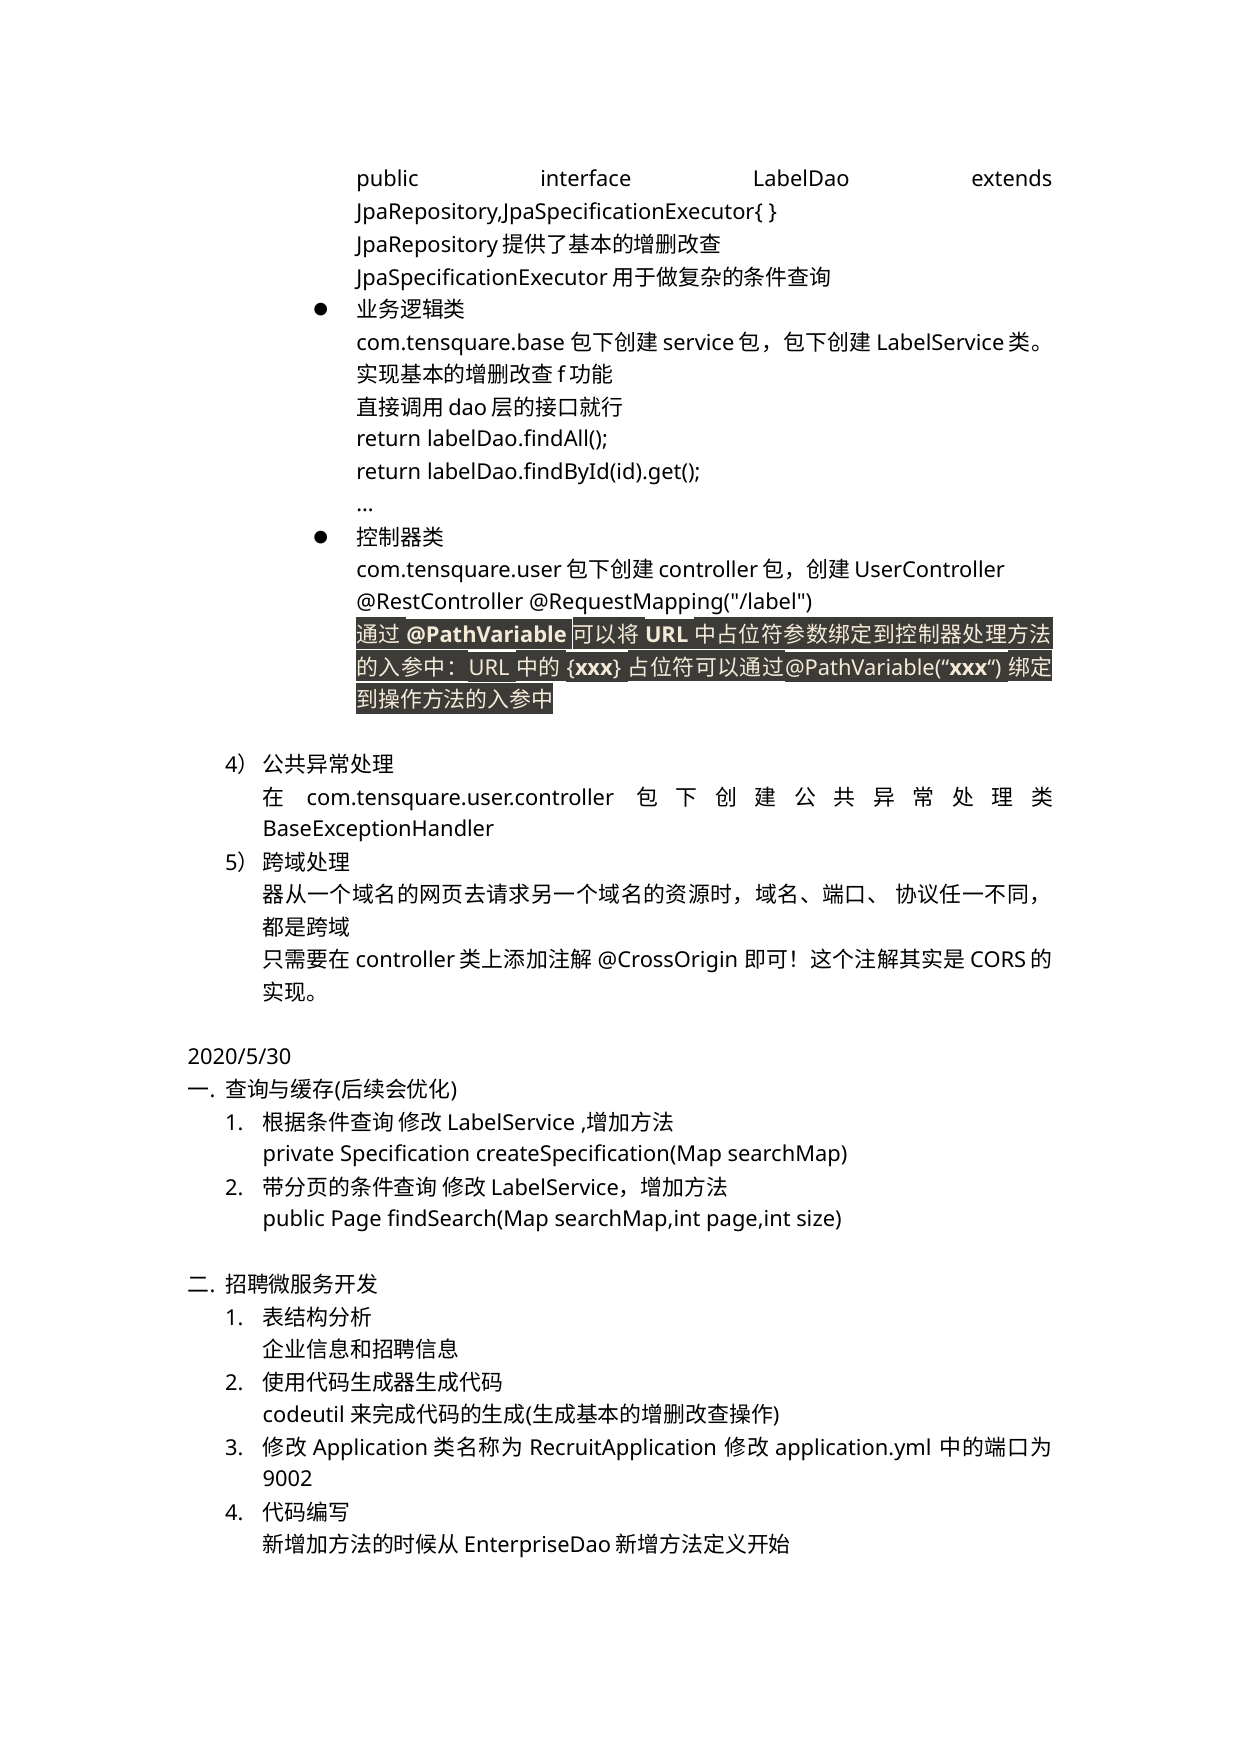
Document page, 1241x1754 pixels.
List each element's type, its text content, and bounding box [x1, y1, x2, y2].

list 根据条件查询 修改LabelService ,增加方法 [225, 1104, 1053, 1137]
text 2020/5/30 [187, 1039, 1053, 1072]
list 公共异常处理 [225, 747, 1053, 779]
list 业务逻辑类 [312, 292, 1053, 324]
list com.tensquare.user包下创建controller包，创建UserController [356, 552, 1053, 584]
list JpaSpecificationExecutor用于做复杂的条件查询 [356, 259, 1053, 292]
list 代码编写 [225, 1494, 1053, 1527]
list 控制器类 [312, 519, 1053, 552]
list @RestController @RequestMapping("/label") [356, 584, 1053, 617]
list 招聘微服务开发 [187, 1267, 1053, 1299]
list private Specification createSpecification(Map searchMap) [262, 1137, 1053, 1169]
list return labelDao.findAll(); [356, 422, 1053, 454]
list 使用代码生成器生成代码 [225, 1364, 1053, 1397]
list codeutil 来完成代码的生成(生成基本的增删改查操作) [262, 1397, 1053, 1429]
list 企业信息和招聘信息 [262, 1332, 1053, 1364]
list 带分页的条件查询 修改LabelService，增加方法 [225, 1169, 1053, 1202]
text 只需要在controller类上添加注解 @CrossOrigin 即可！这个注解其实是CORS的实现。 [262, 942, 1053, 1007]
list JpaRepository提供了基本的增删改查 [356, 227, 1053, 259]
list return labelDao.findById(id).get(); [356, 454, 1053, 487]
list public interface LabelDao extends JpaRepository,JpaSpecificationExecutor{ } [356, 162, 1053, 227]
list 在com.tensquare.user.controller包下创建公共异常处理类BaseExceptionHandler [262, 779, 1053, 844]
list com.tensquare.base包下创建service包，包下创建LabelService类。实现基本的增删改查f功能 [356, 324, 1053, 389]
text 器从一个域名的网页去请求另一个域名的资源时，域名、端口、 协议任一不同，都是跨域 [262, 877, 1053, 942]
list 新增加方法的时候从EnterpriseDao新增方法定义开始 [262, 1527, 1053, 1559]
list 直接调用dao层的接口就行 [356, 389, 1053, 422]
list 查询与缓存(后续会优化) [187, 1072, 1053, 1104]
list 修改Application类名称为RecruitApplication 修改application.yml 中的端口为9002 [225, 1429, 1053, 1494]
list 通过 @PathVariable 可以将 URL 中占位符参数绑定到控制器处理方法的入参中：URL 中的 {xxx} 占位符可以通过@PathVariable(“xxx“) 绑定到操作方法的入参中 [356, 617, 1053, 714]
list 跨域处理 [225, 844, 1053, 877]
list … [356, 487, 1053, 519]
list public Page findSearch(Map searchMap,int page,int size) [262, 1202, 1053, 1234]
list 表结构分析 [225, 1299, 1053, 1332]
